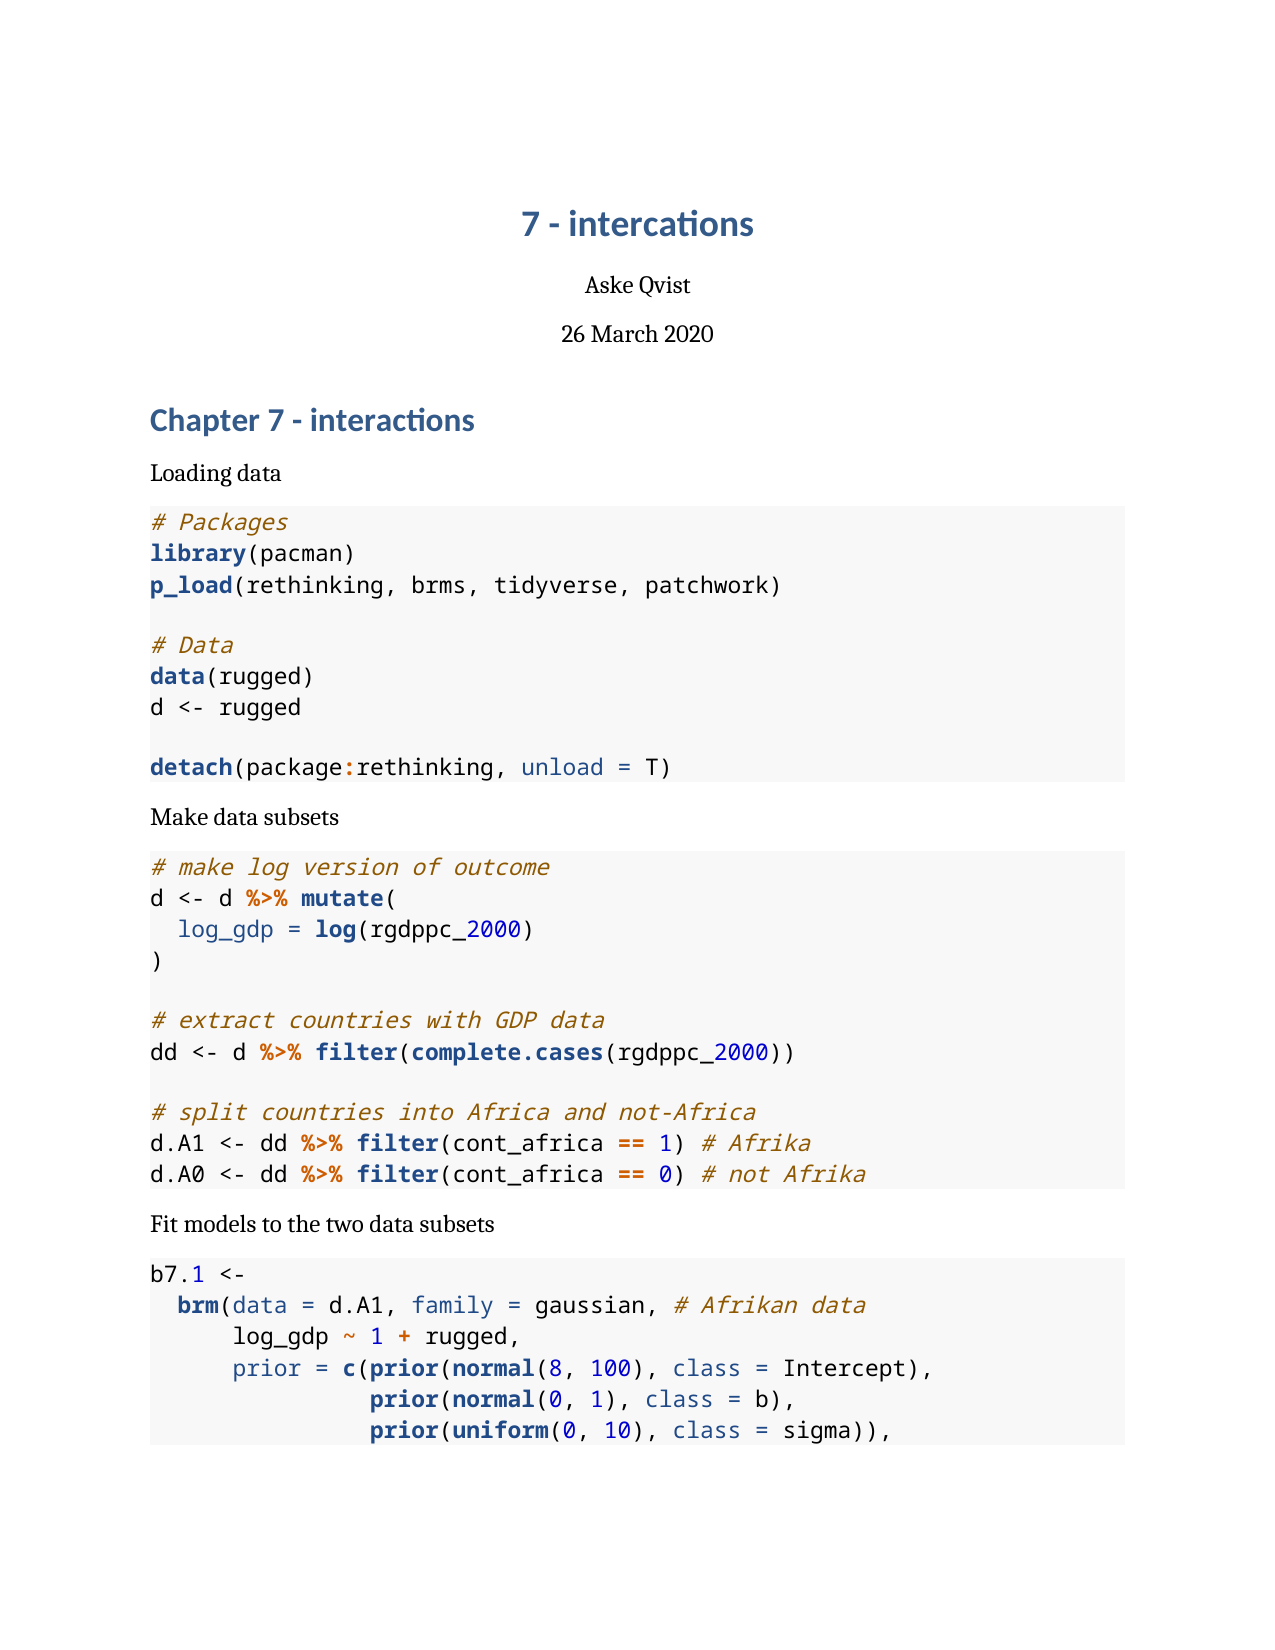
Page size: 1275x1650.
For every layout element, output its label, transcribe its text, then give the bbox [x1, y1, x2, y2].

text # make log version of outcome d <- d %>% mutate( log_gdp = log(rgdppc_2000) ) # extract countries with GDP data dd <- d %>% filter(complete.cases(rgdppc_2000)) # split countries into Africa and not-Africa d.A1 <- dd %>% filter(cont_africa == 1) # Afrika d.A0 <- dd %>% filter(cont_africa == 0) # not Afrika [150, 851, 1125, 1189]
text Aske Qvist [150, 271, 1125, 299]
text # Packages library(pacman) p_load(rethinking, brms, tidyverse, patchwork) # Data data(rugged) d <- rugged detach(package:rethinking, unload = T) [150, 506, 1125, 782]
title 7 - intercations [150, 200, 1125, 246]
text 26 March 2020 [150, 320, 1125, 349]
subtitle Chapter 7 - interactions [150, 399, 1125, 440]
text Fit models to the two data subsets [150, 1210, 1125, 1239]
text Make data subsets [150, 803, 1125, 832]
text Loading data [150, 459, 1125, 487]
